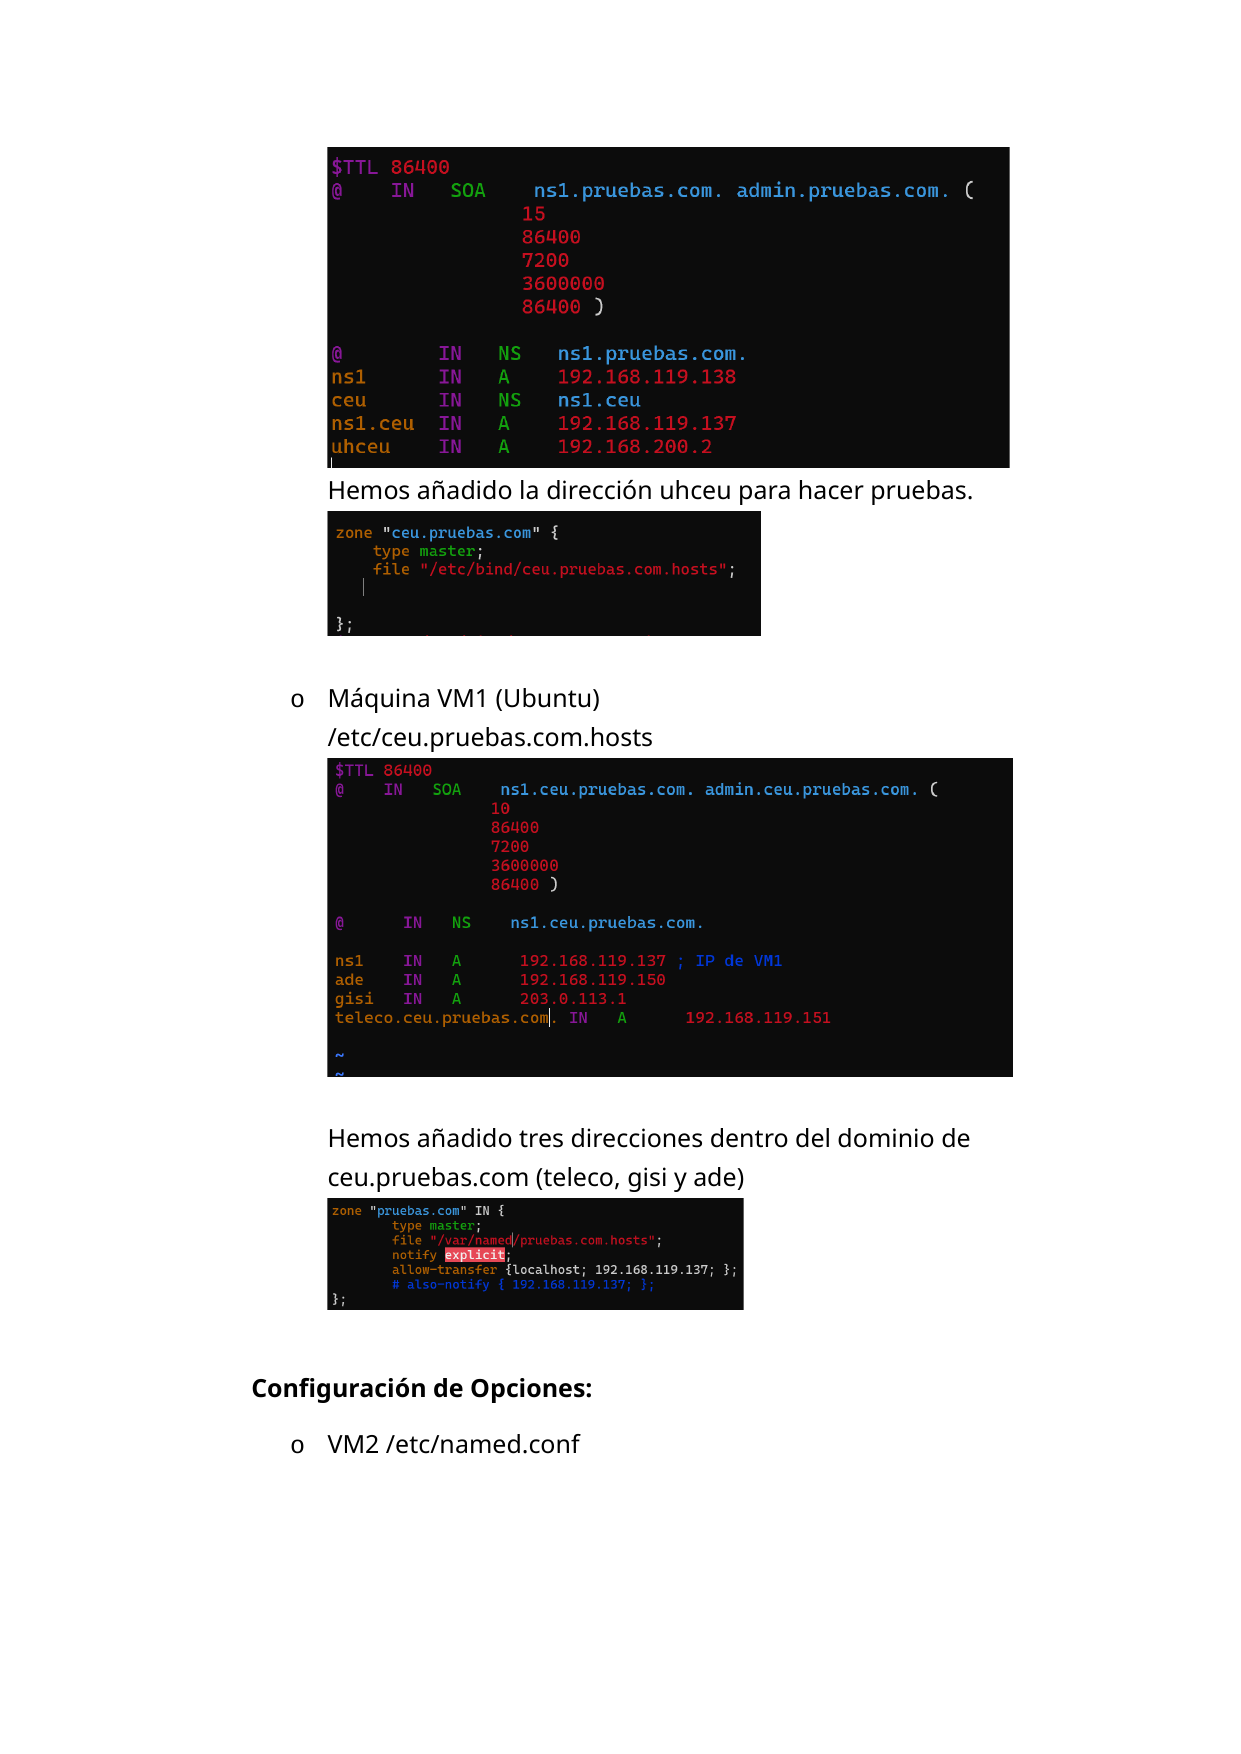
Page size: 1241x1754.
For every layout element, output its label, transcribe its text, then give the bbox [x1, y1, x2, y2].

list Hemos añadido la dirección uhceu para hacer pruebas. [327, 473, 1063, 507]
picture [327, 1198, 744, 1310]
picture [327, 511, 761, 636]
picture [327, 147, 1010, 468]
list Hemos añadido tres direcciones dentro del dominio de ceu.pruebas.com (teleco, gisi y ade) [327, 1120, 1063, 1194]
list Máquina VM1 (Ubuntu) [290, 680, 1063, 714]
text Configuración de Opciones: [177, 1371, 1063, 1405]
picture [327, 758, 1013, 1077]
list /etc/ceu.pruebas.com.hosts [327, 719, 1063, 754]
list VM2 /etc/named.conf [290, 1427, 1063, 1461]
